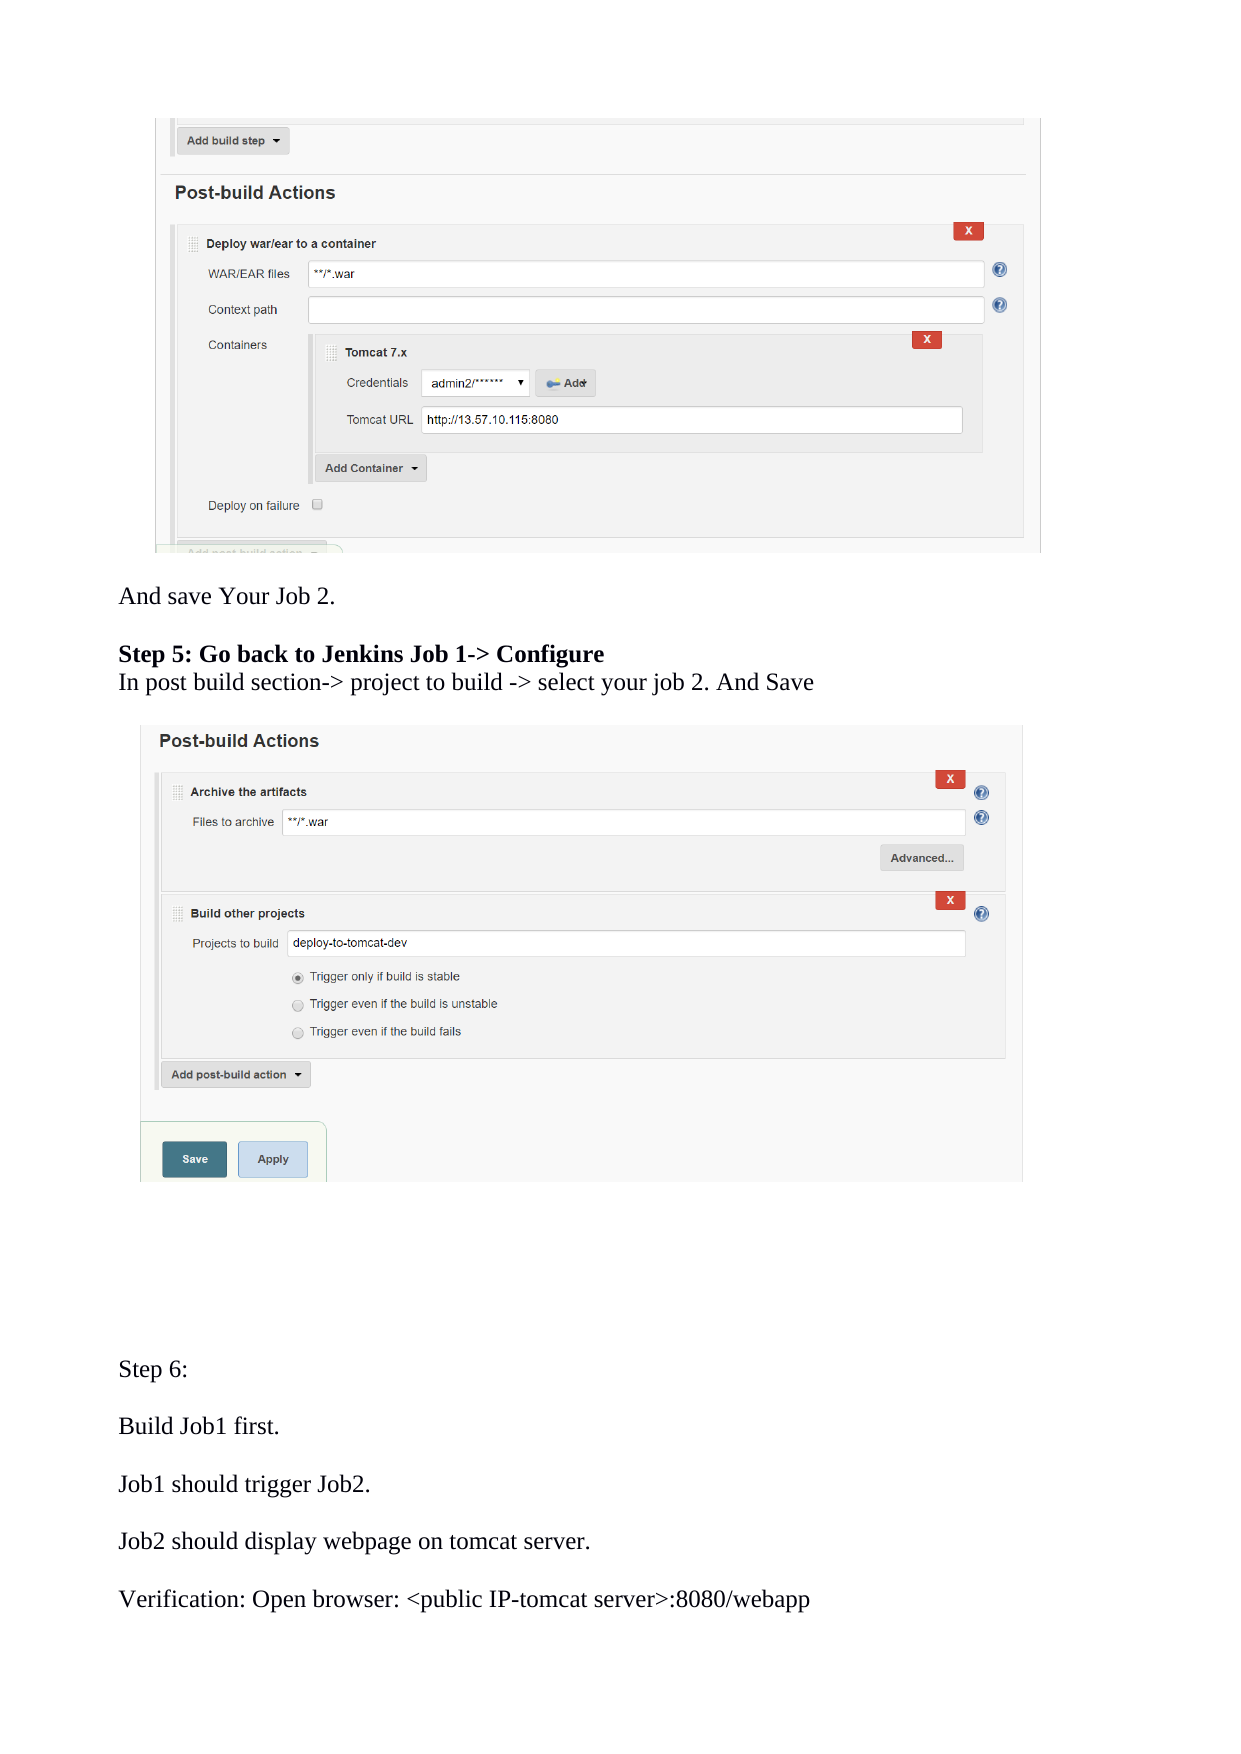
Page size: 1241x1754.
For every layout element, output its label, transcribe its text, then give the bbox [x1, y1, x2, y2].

picture [118, 725, 1123, 1182]
text In post build section-> project to build -> select your job 2. And Save [118, 667, 1122, 696]
picture [118, 118, 1123, 553]
text Step 6: [118, 1354, 1122, 1382]
text Build Job1 first. Job1 should trigger Job2. Job2 should display webpage on tomcat server. Verification: Open browser: <public IP-tomcat server>:8080/webapp [118, 1411, 1122, 1612]
text Step 5: Go back to Jenkins Job 1-> Configure [118, 639, 1122, 667]
text And save Your Job 2. [118, 581, 1122, 610]
